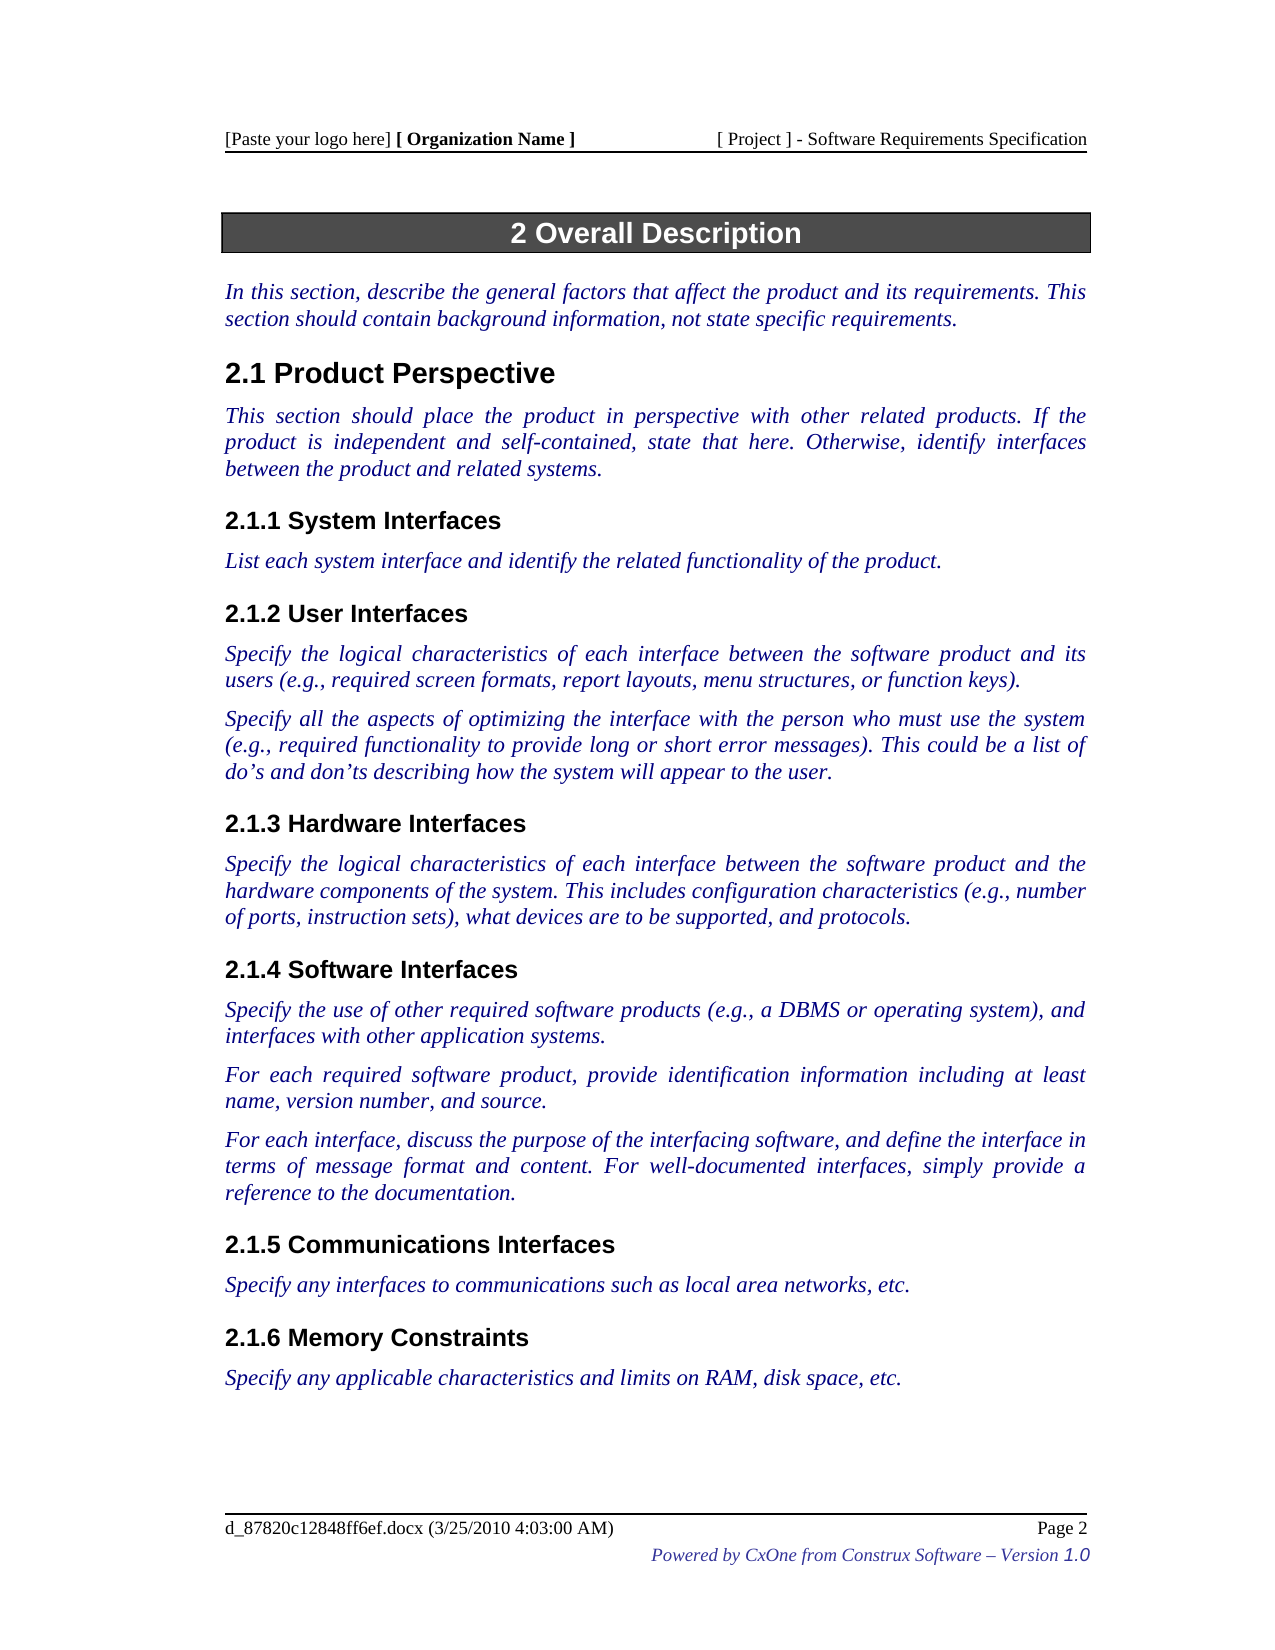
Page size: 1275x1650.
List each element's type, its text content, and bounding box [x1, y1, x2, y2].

text Specify the use of other required software products (e.g., a DBMS or operating system), and interfaces with other application systems. [225, 996, 1087, 1048]
text Specify any applicable characteristics and limits on RAM, disk space, etc. [225, 1364, 1087, 1391]
text For each required software product, provide identification information including at least name, version number, and source. [225, 1061, 1087, 1114]
subtitle User Interfaces [225, 599, 1087, 627]
subtitle System Interfaces [225, 506, 1087, 535]
subtitle Communications Interfaces [225, 1230, 1087, 1259]
text This section should place the product in perspective with other related products. If the product is independent and self-contained, state that here. Otherwise, identify interfaces between the product and related systems. [225, 402, 1087, 481]
text In this section, describe the general factors that affect the product and its requirements. This section should contain background information, not state specific requirements. [225, 278, 1087, 331]
text Specify all the aspects of optimizing the interface with the person who must use the system (e.g., required functionality to provide long or short error messages). This could be a list of do’s and don’ts describing how the system will appear to the user. [225, 705, 1087, 784]
subtitle Software Interfaces [225, 954, 1087, 983]
subtitle Memory Constraints [225, 1323, 1087, 1352]
text Specify any interfaces to communications such as local area networks, etc. [225, 1272, 1087, 1298]
text For each interface, discuss the purpose of the interfacing software, and define the interface in terms of message format and content. For well-documented interfaces, simply provide a reference to the documentation. [225, 1126, 1087, 1205]
text Specify the logical characteristics of each interface between the software product and its users (e.g., required screen formats, report layouts, menu structures, or function keys). [225, 640, 1087, 693]
text List each system interface and identify the related functionality of the product. [225, 547, 1087, 574]
subtitle Product Perspective [225, 356, 1087, 389]
subtitle Hardware Interfaces [225, 809, 1087, 838]
text Specify the logical characteristics of each interface between the software product and the hardware components of the system. This includes configuration characteristics (e.g., number of ports, instruction sets), what devices are to be supported, and protocols. [225, 851, 1087, 929]
subtitle Overall Description [223, 214, 1090, 252]
